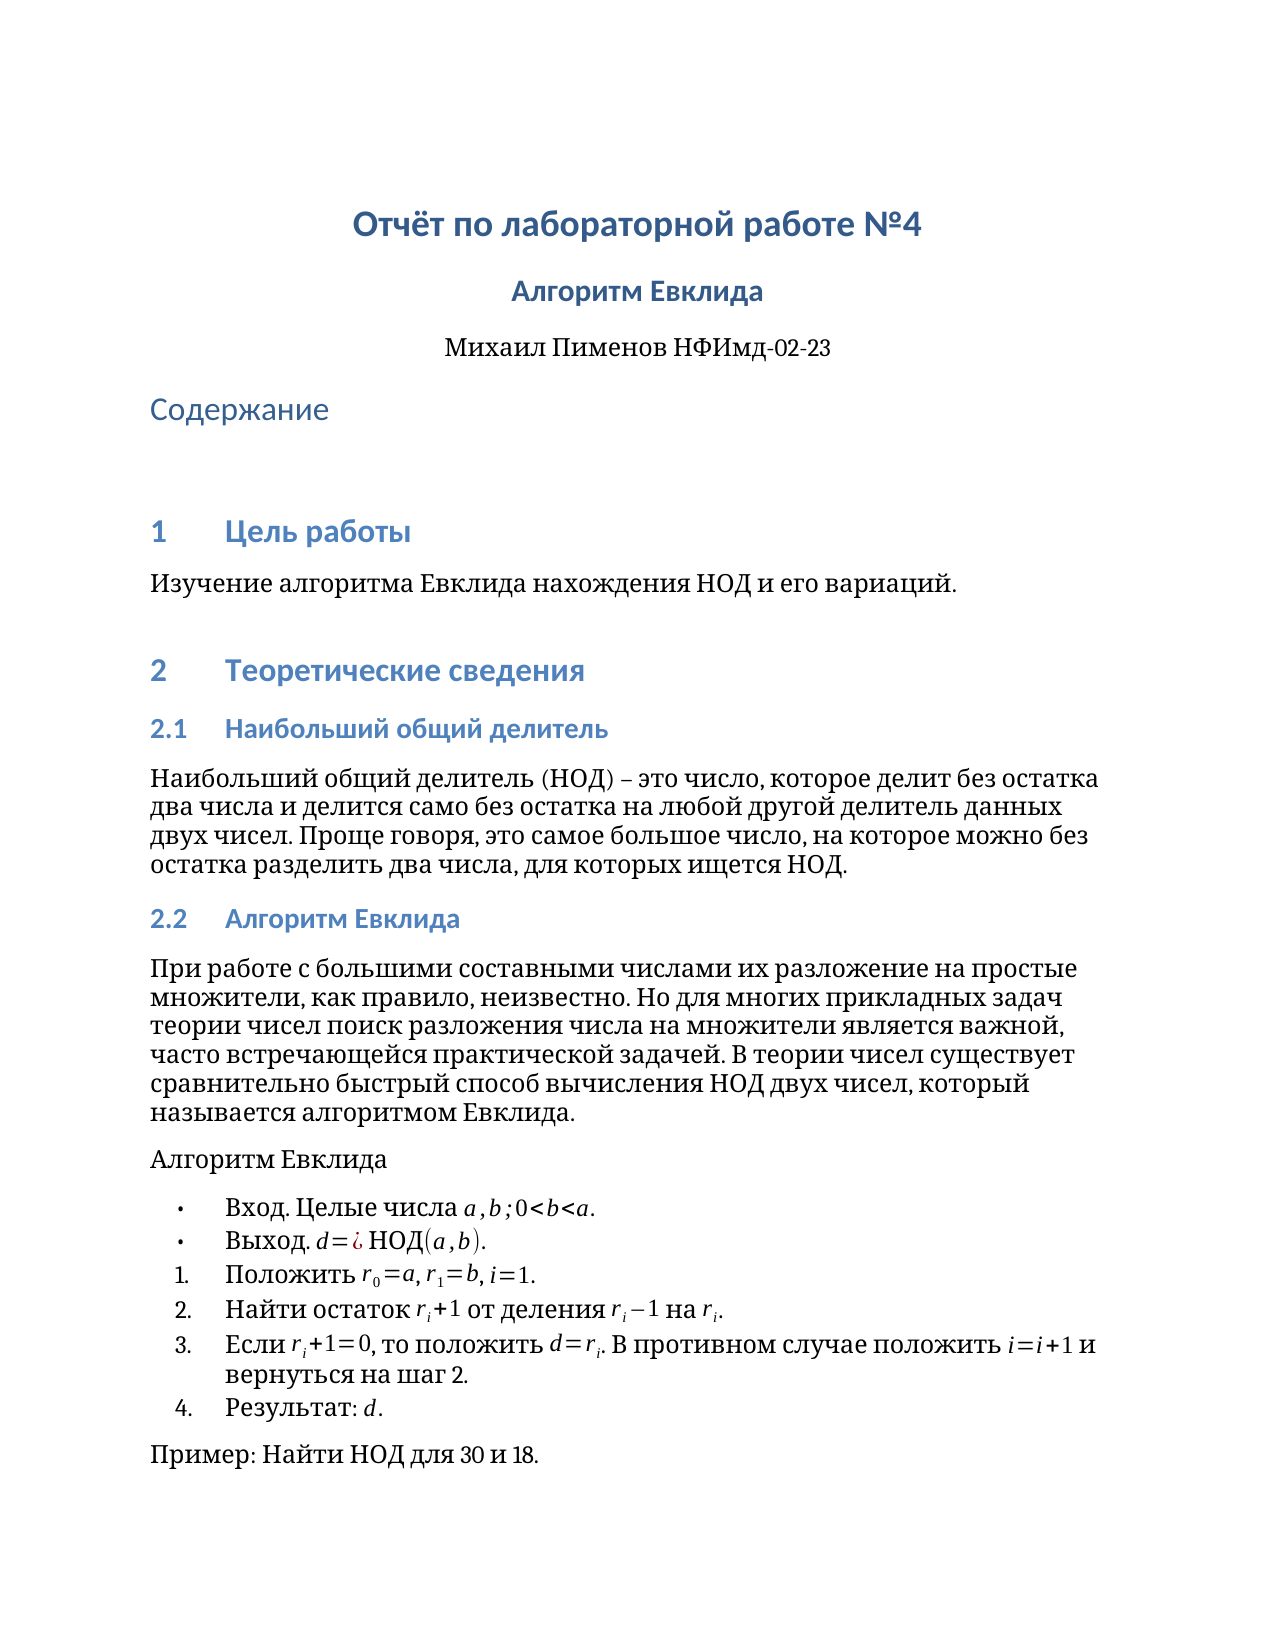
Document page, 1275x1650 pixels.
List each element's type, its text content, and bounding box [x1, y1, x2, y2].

list Найти остаток от деления на . [175, 1295, 1125, 1326]
list Выход. НОД. [175, 1226, 1125, 1256]
list Положить , , . [175, 1260, 1125, 1291]
text При работе с большими составными числами их разложение на простые множители, как правило, неизвестно. Но для многих прикладных задач теории чисел поиск разложения числа на множители является важной, часто встречающейся практической задачей. В теории чисел существует сравнительно быстрый способ вычисления НОД двух чисел, который называется алгоритмом Евклида. [150, 955, 1125, 1127]
list Если , то положить . В противном случае положить и вернуться на шаг 2. [175, 1330, 1125, 1390]
list Результат: . [175, 1394, 1125, 1423]
subtitle 1 Цель работы [150, 510, 1125, 551]
subtitle 2.1 Наибольший общий делитель [150, 710, 1125, 746]
list Вход. Целые числа . [175, 1193, 1125, 1222]
text Наибольший общий делитель (НОД) – это число, которое делит без остатка два числа и делится само без остатка на любой другой делитель данных двух чисел. Проще говоря, это самое большое число, на которое можно без остатка разделить два числа, для которых ищется НОД. [150, 764, 1125, 879]
text Михаил Пименов НФИмд-02-23 [150, 334, 1125, 363]
text Пример: Найти НОД для 30 и 18. [150, 1441, 1125, 1470]
text Алгоритм Евклида [150, 1146, 1125, 1175]
text Изучение алгоритма Евклида нахождения НОД и его вариаций. [150, 570, 1125, 599]
subtitle 2 Теоретические сведения [150, 649, 1125, 689]
subtitle Алгоритм Евклида [150, 271, 1125, 309]
title Отчёт по лабораторной работе №4 [150, 200, 1125, 246]
subtitle 2.2 Алгоритм Евклида [150, 900, 1125, 936]
